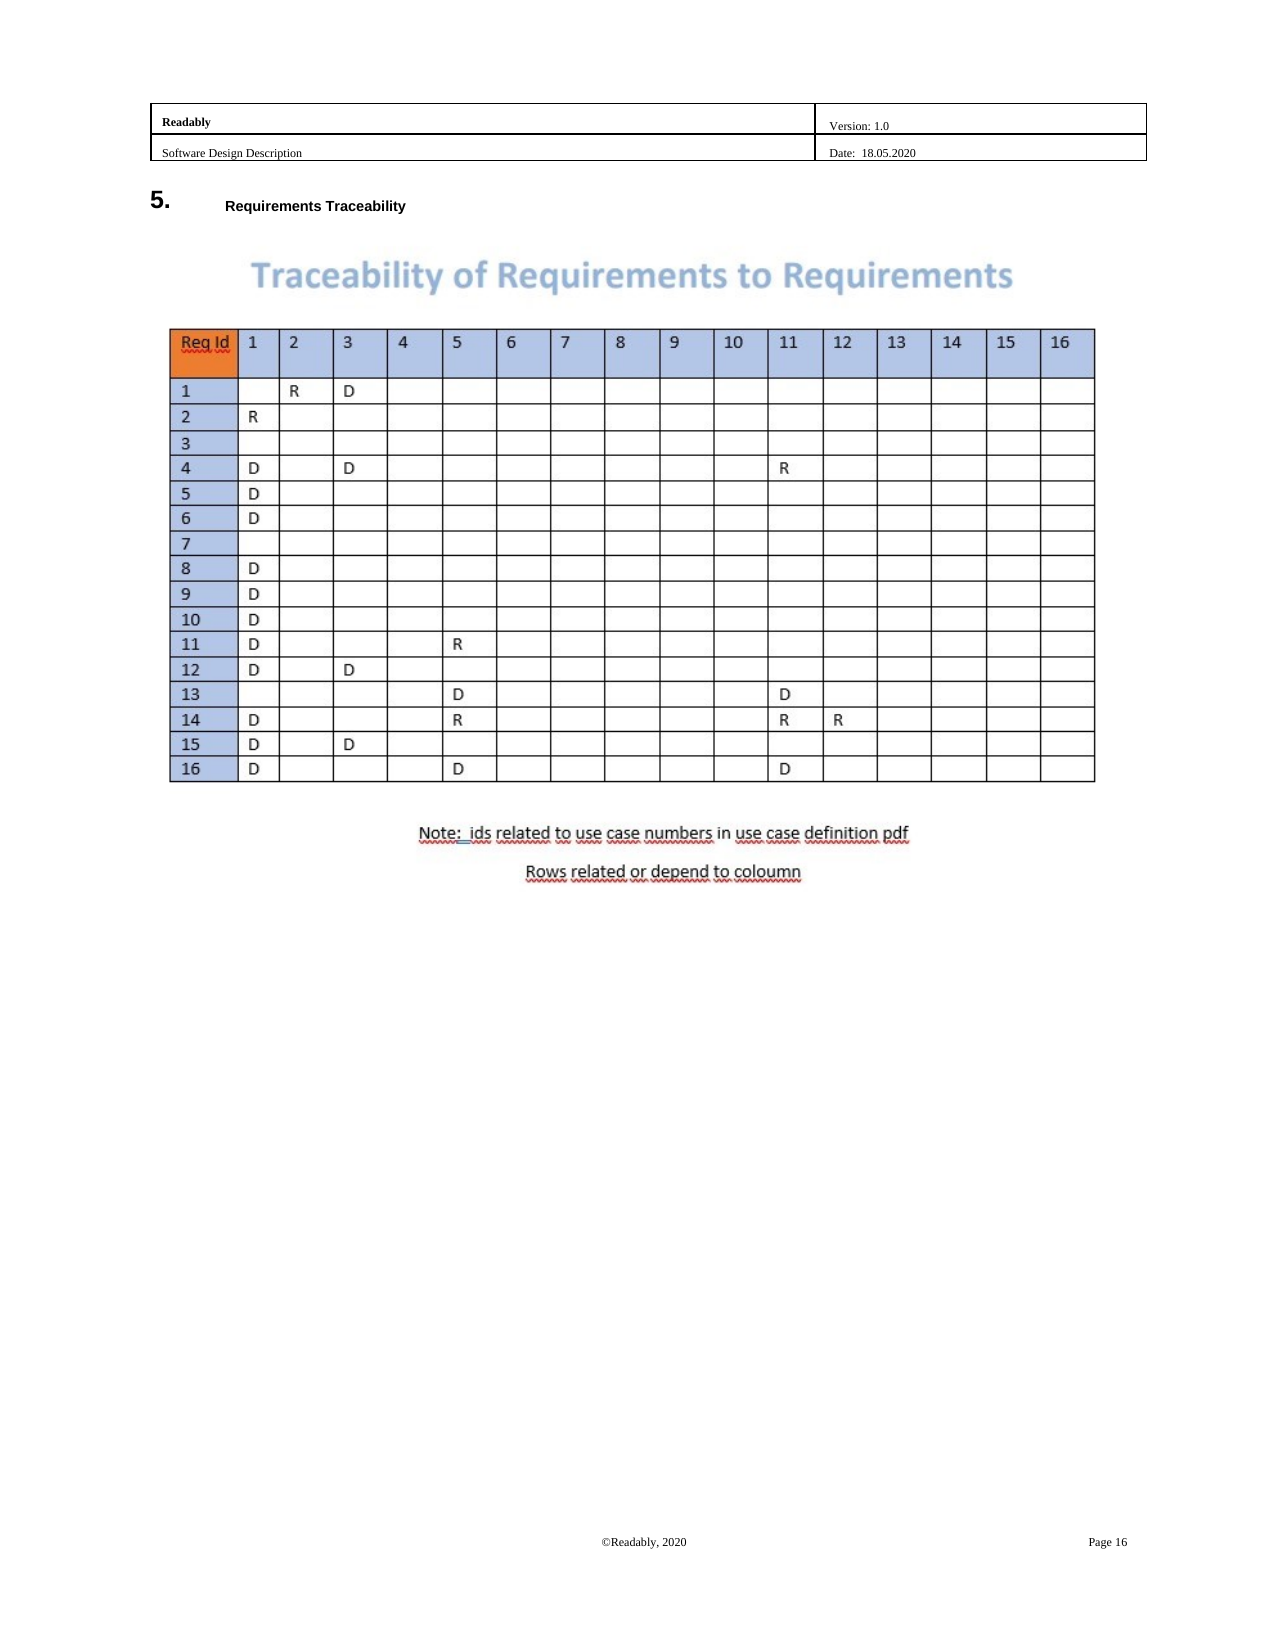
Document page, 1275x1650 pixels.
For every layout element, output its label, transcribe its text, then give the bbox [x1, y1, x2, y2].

list Requirements Traceability [150, 185, 1125, 214]
picture [149, 226, 1125, 898]
